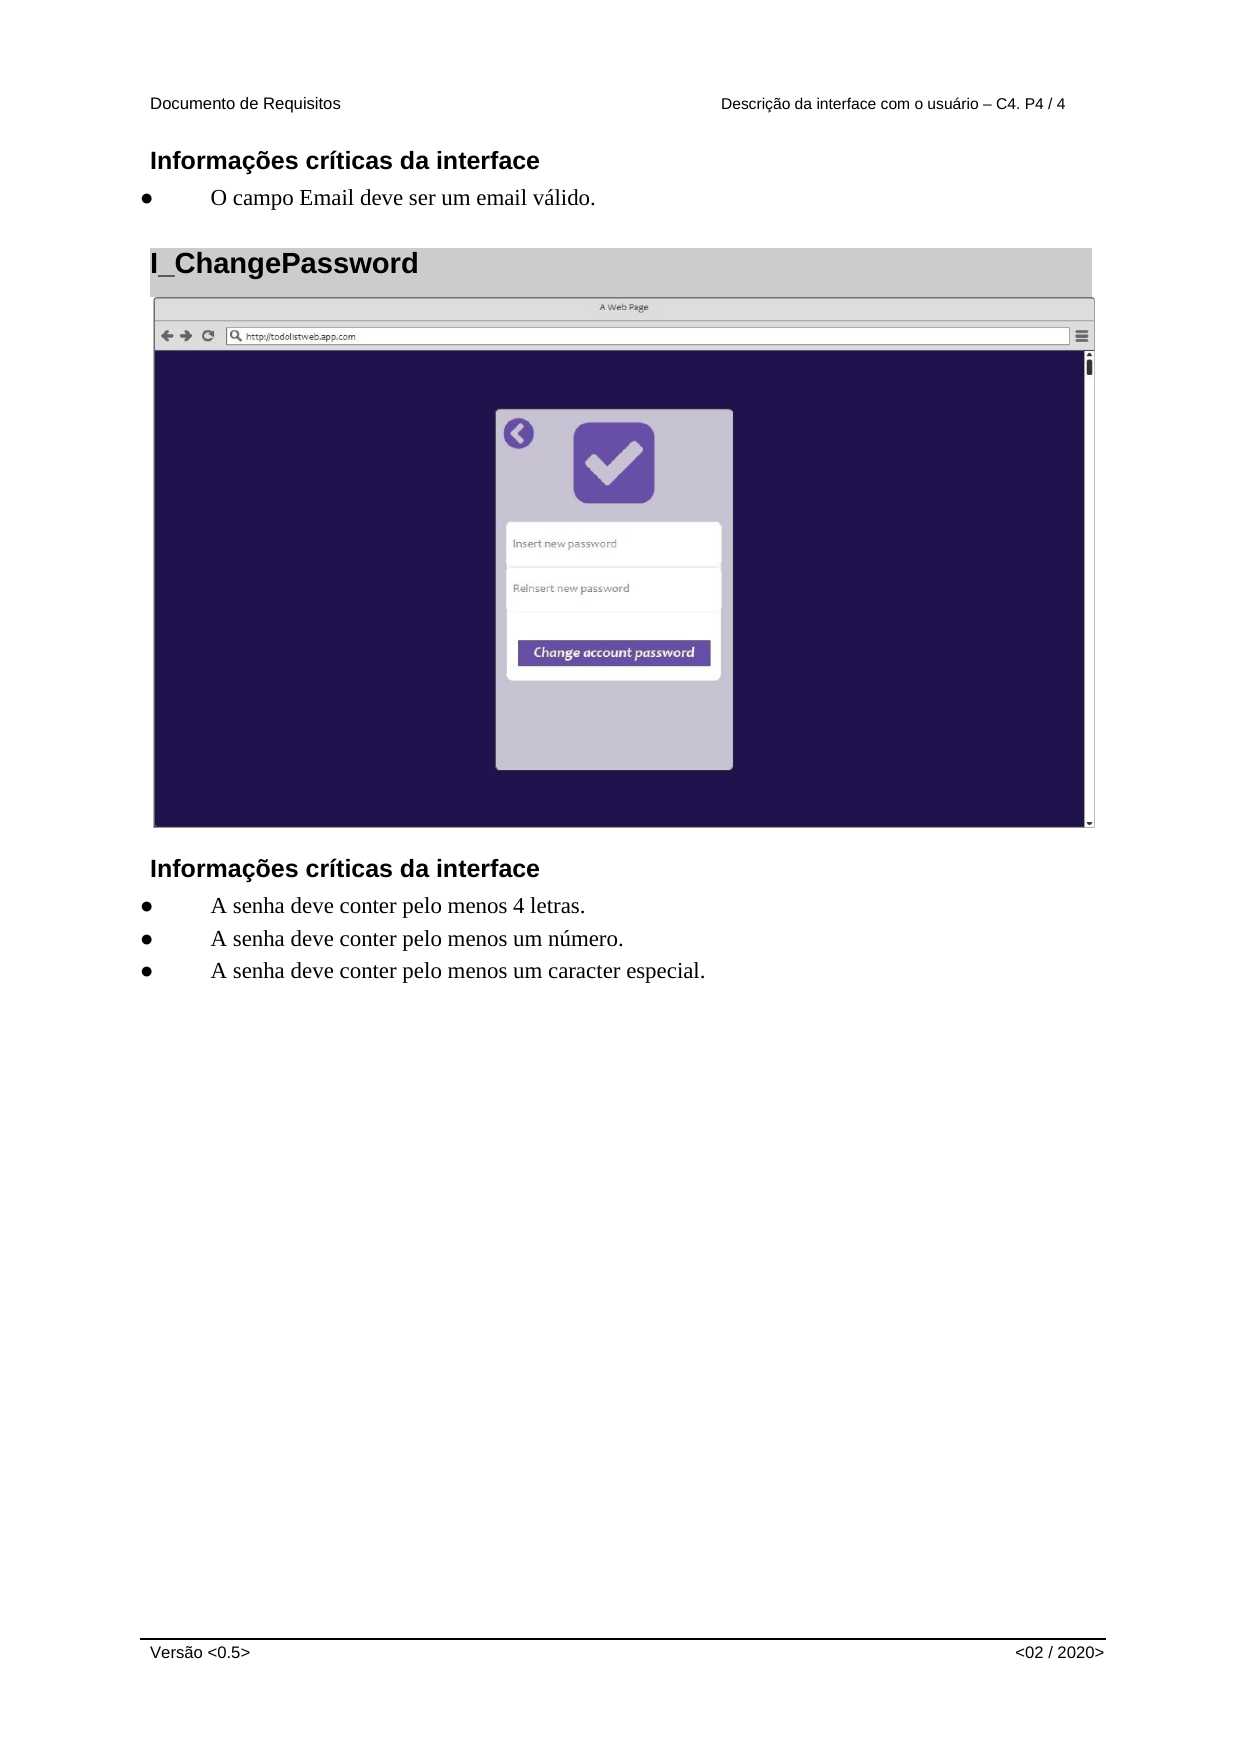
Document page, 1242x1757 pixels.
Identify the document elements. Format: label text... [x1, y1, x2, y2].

list A senha deve conter pelo menos um caracter especial. [139, 957, 1106, 984]
list O campo Email deve ser um email válido. [139, 183, 1106, 210]
text I_ChangePassword [150, 246, 1106, 280]
text Informações críticas da interface [150, 854, 1106, 883]
text Documento de Requisitos Descrição da interface com o usuário – C4. P4 / 4 [150, 94, 1106, 113]
table_header <02 / 2020> [629, 1640, 1106, 1662]
list A senha deve conter pelo menos um número. [139, 925, 1106, 951]
picture [150, 280, 1095, 828]
table_header Versão <0.5> [140, 1640, 629, 1662]
text Informações críticas da interface [150, 146, 1106, 174]
list A senha deve conter pelo menos 4 letras. [139, 892, 1106, 918]
